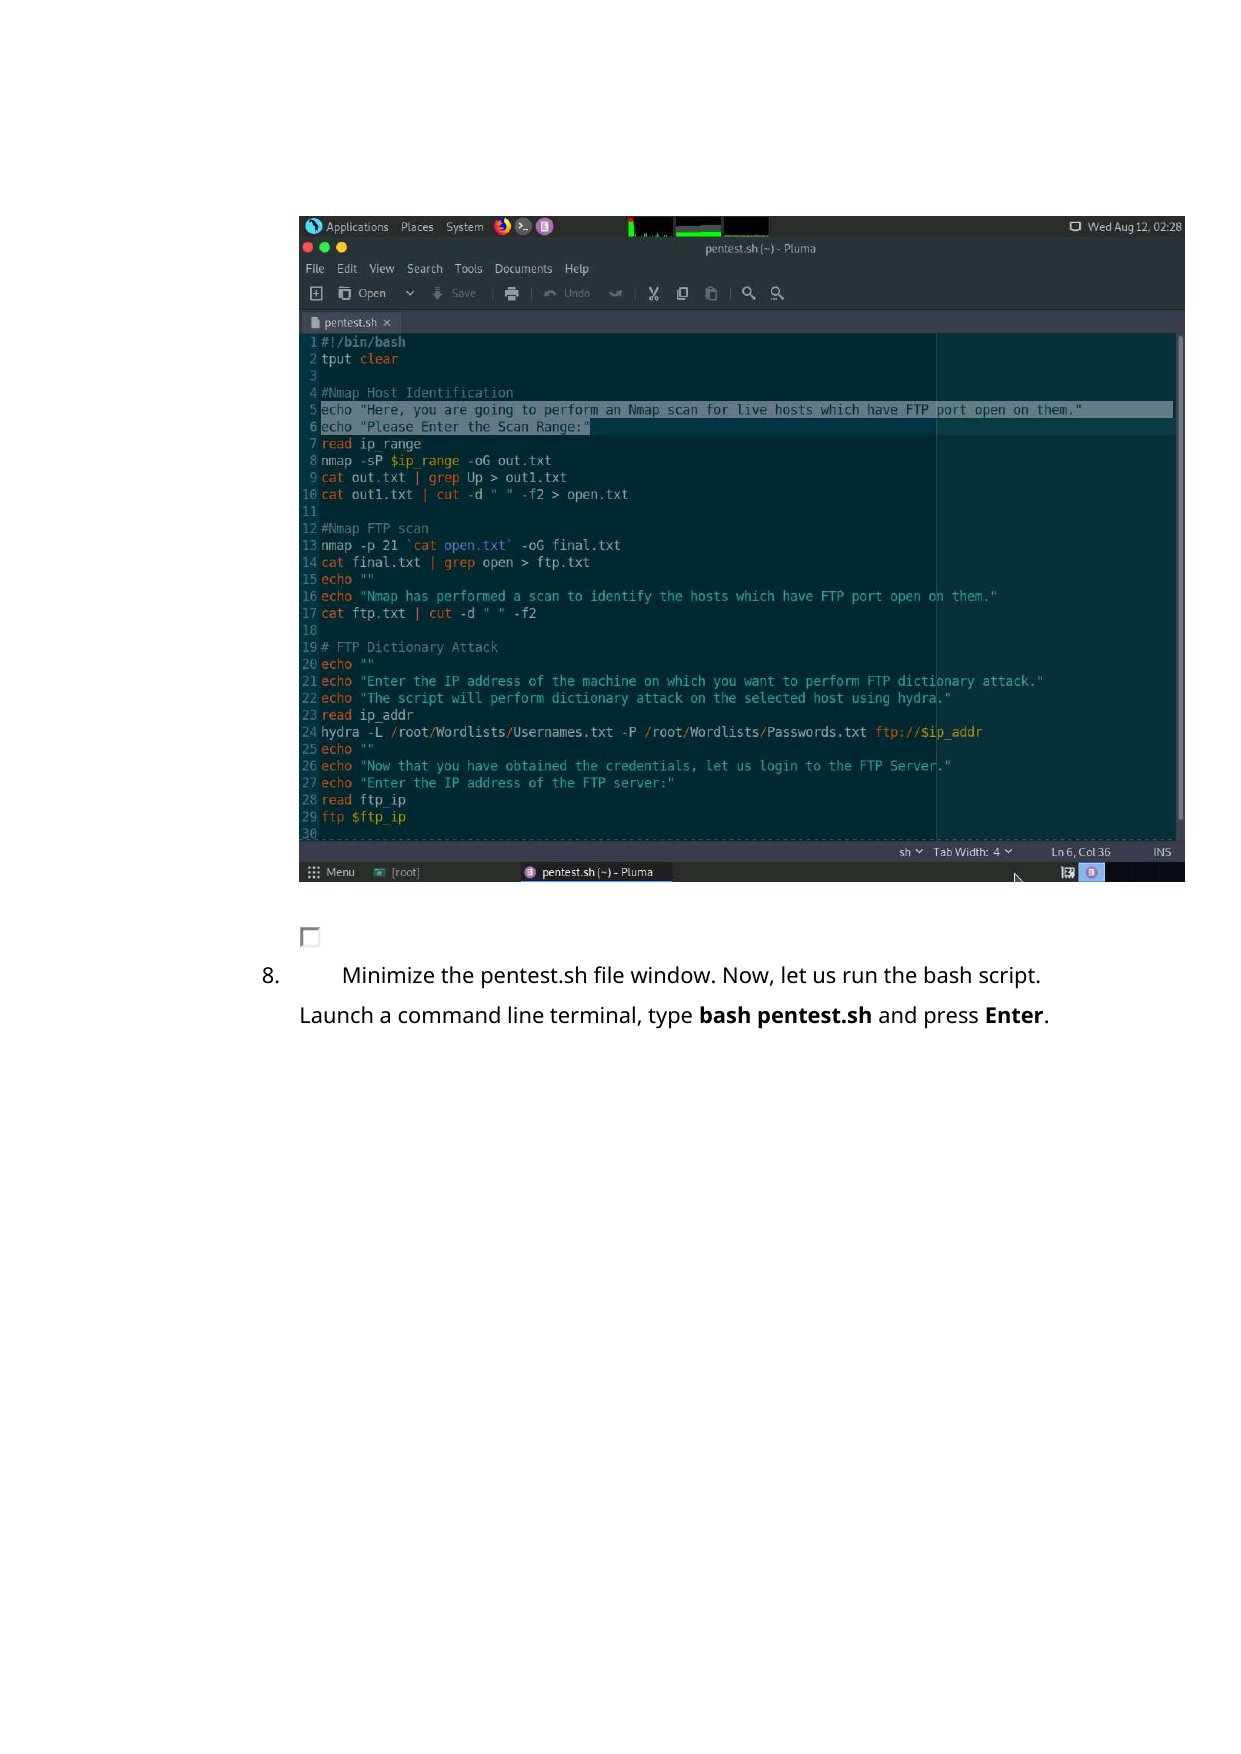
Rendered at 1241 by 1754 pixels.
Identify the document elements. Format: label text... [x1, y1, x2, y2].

picture [299, 216, 1185, 882]
picture [299, 761, 308, 770]
picture [313, 609, 318, 618]
list Minimize the pentest.sh file window. Now, let us run the bash script. Launch a command line terminal, type bash pentest.sh and press Enter. [262, 921, 1063, 1033]
picture [303, 624, 308, 635]
picture [311, 725, 317, 736]
picture [311, 419, 316, 432]
picture [303, 676, 308, 685]
picture [311, 439, 317, 464]
picture [304, 711, 308, 721]
picture [307, 812, 318, 821]
picture [303, 591, 308, 601]
picture [303, 575, 309, 585]
